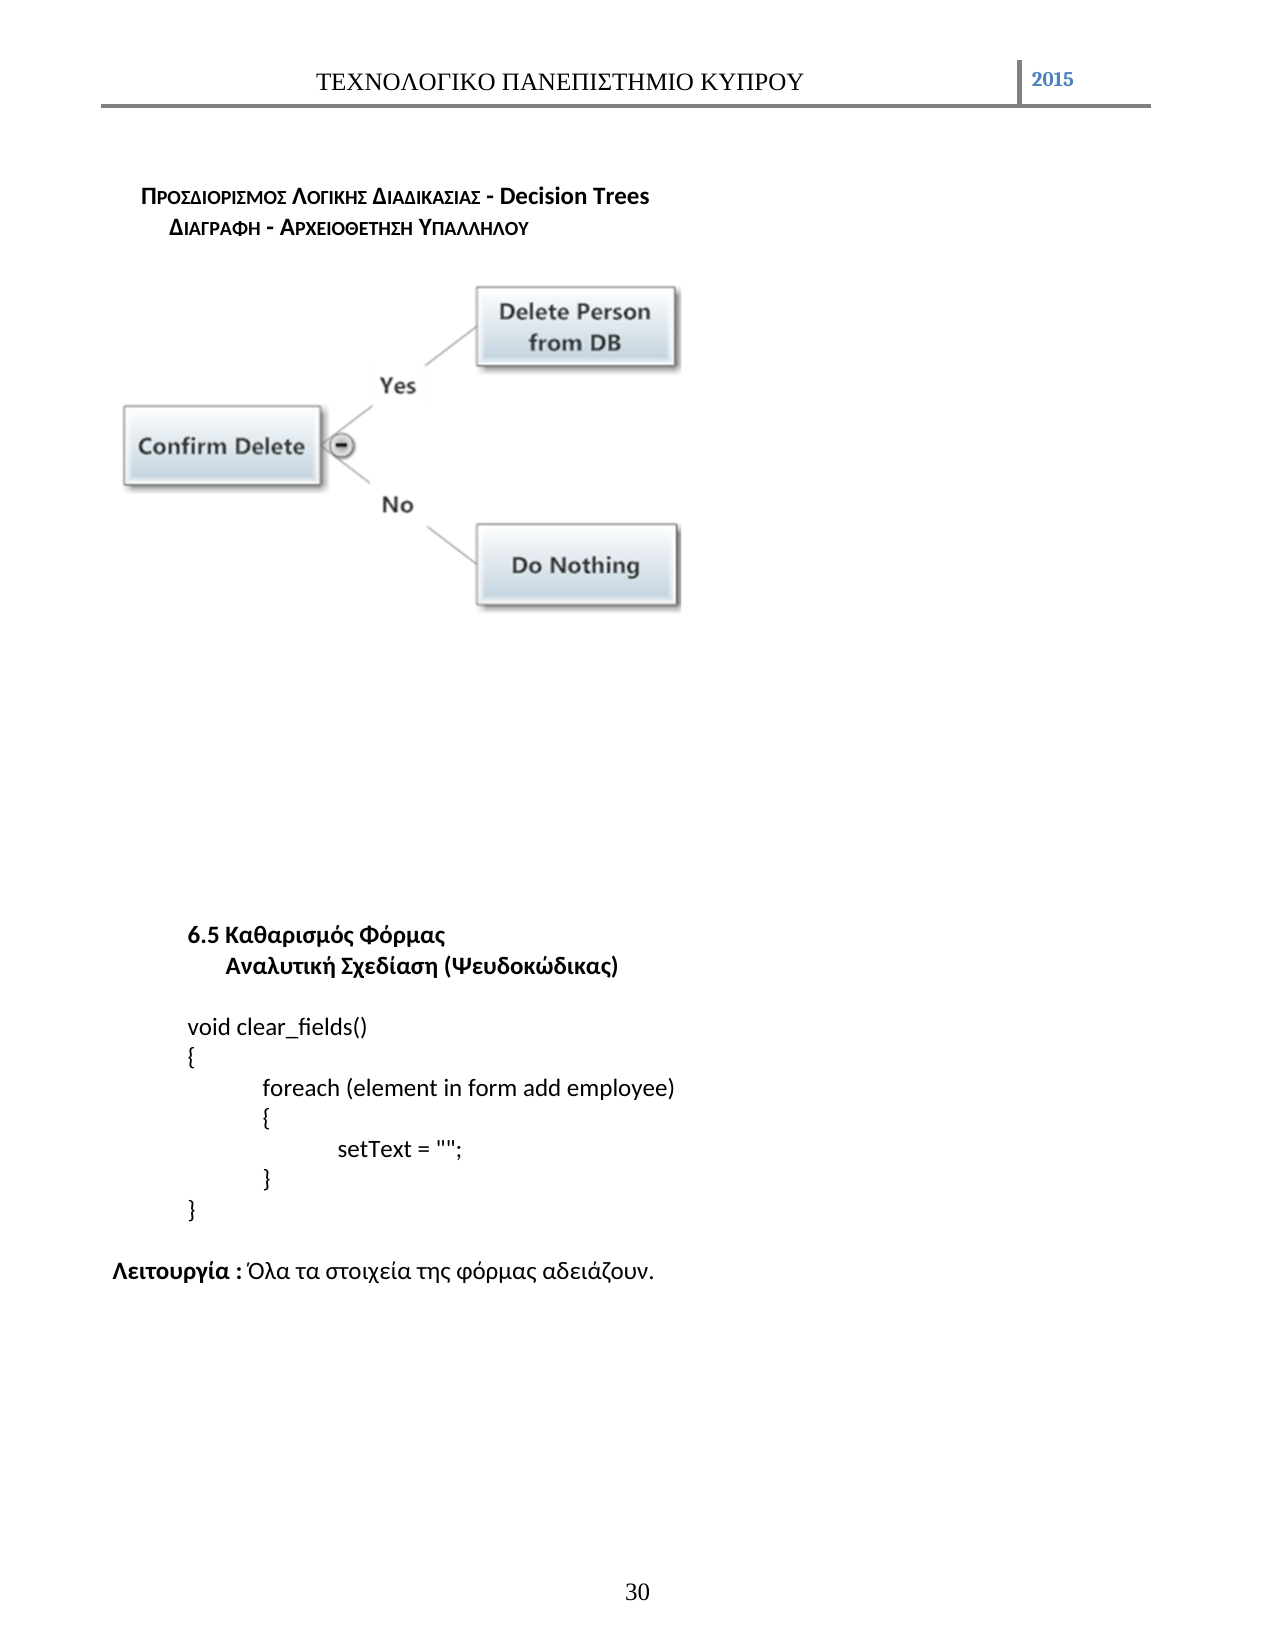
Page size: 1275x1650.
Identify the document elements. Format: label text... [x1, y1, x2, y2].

text { [187, 1041, 1162, 1072]
text } [187, 1163, 1162, 1194]
text { [187, 1102, 1162, 1133]
text 6.5 Καθαρισμός Φόρμας [112, 919, 1162, 950]
text setText = ""; [187, 1133, 1162, 1163]
text void clear_fields() [187, 1011, 1162, 1041]
text } [187, 1194, 1162, 1224]
text Λειτουργία : Όλα τα στοιχεία της φόρμας αδειάζουν. [112, 1255, 1162, 1286]
text Διαγραφή - Αρχειοθέτηση Υπαλλήλου [112, 211, 1162, 242]
picture [112, 272, 682, 614]
text Αναλυτική Σχεδίαση (Ψευδοκώδικας) [112, 950, 1162, 980]
text foreach (element in form add employee) [187, 1072, 1162, 1102]
text Προσδιορισμός Λογικής Διαδικασίας - Decision Trees [112, 181, 1162, 211]
